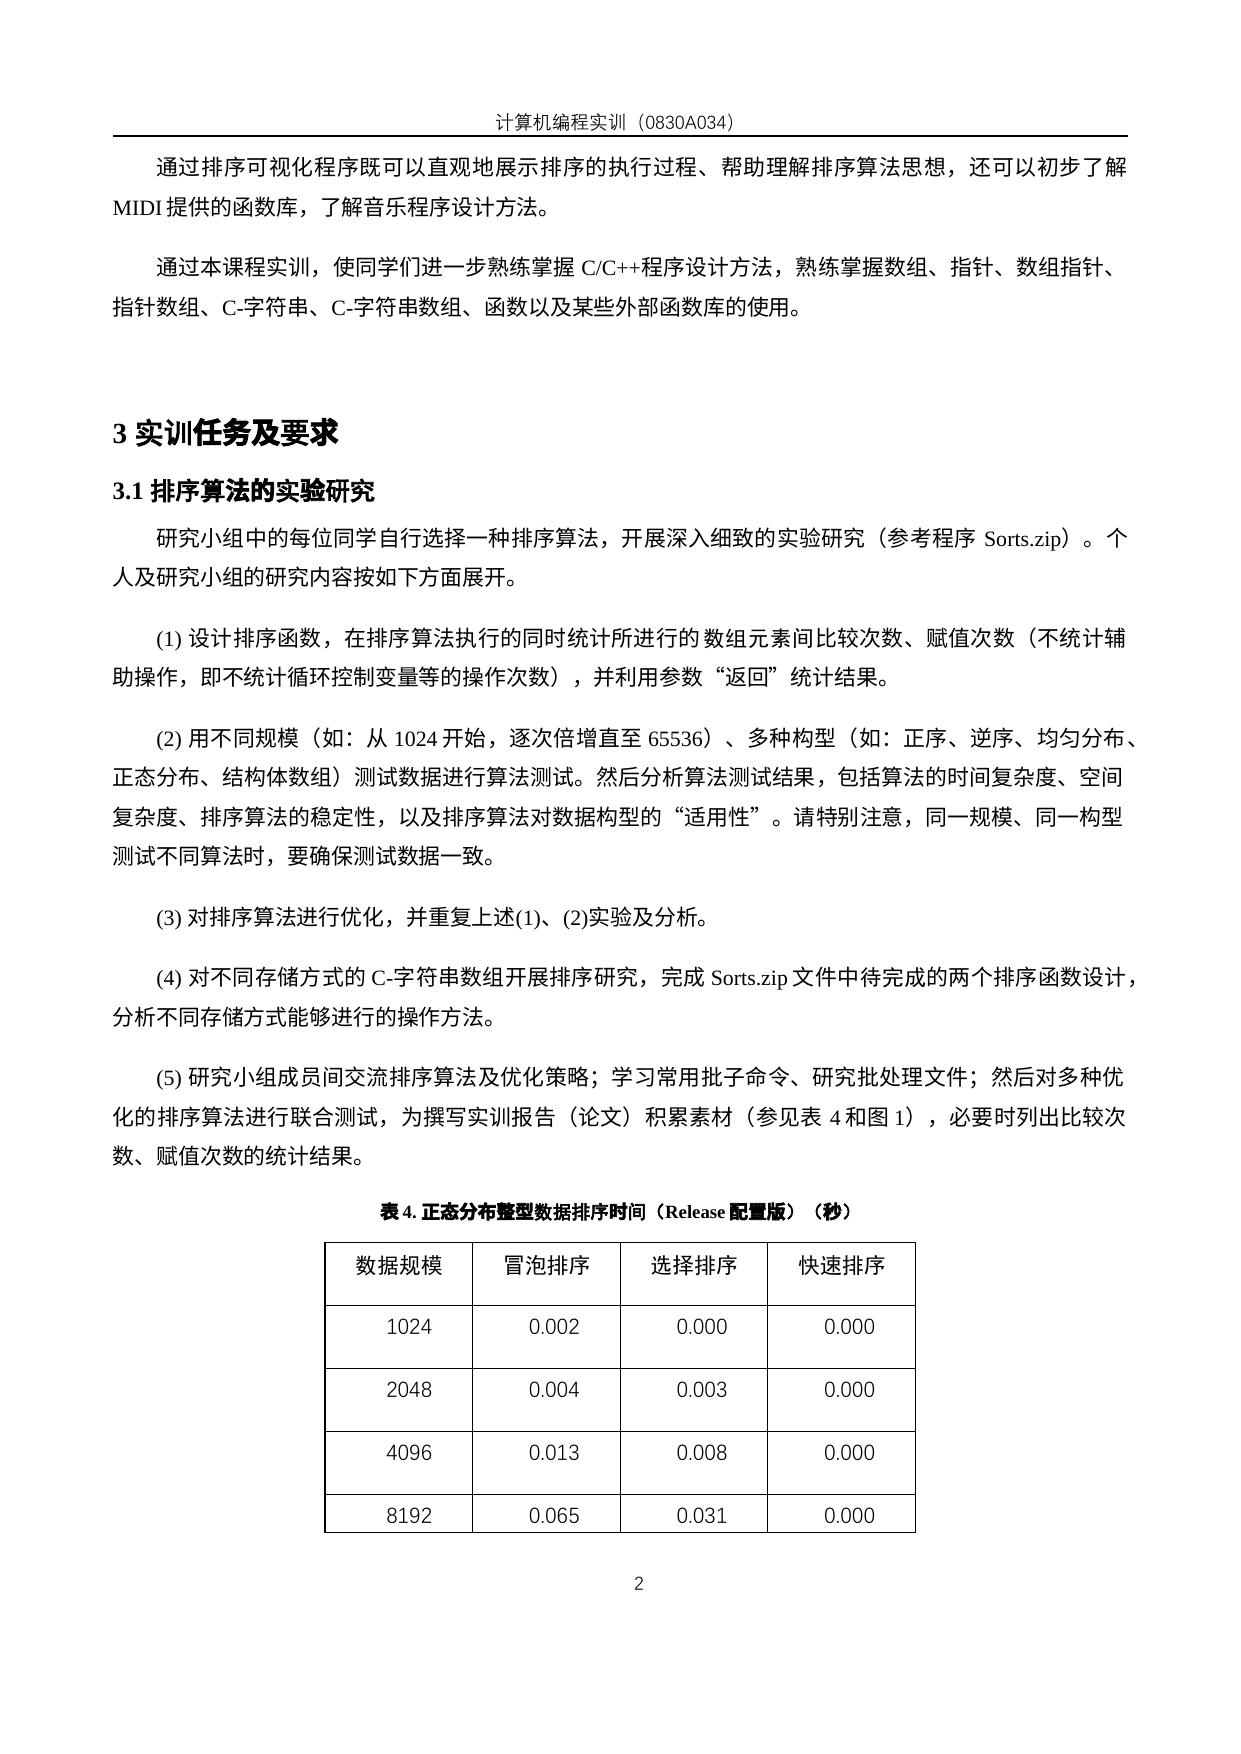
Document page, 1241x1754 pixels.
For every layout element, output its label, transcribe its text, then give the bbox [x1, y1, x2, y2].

table_cell 2048 [326, 1369, 472, 1431]
text (1) 设计排序函数，在排序算法执行的同时统计所进行的数组元素间比较次数、赋值次数（不统计辅助操作，即不统计循环控制变量等的操作次数），并利用参数“返回”统计结果。 [112, 621, 1128, 692]
text (3) 对排序算法进行优化，并重复上述(1)、(2)实验及分析。 [112, 900, 1128, 931]
text (2) 用不同规模（如：从1024开始，逐次倍增直至65536）、多种构型（如：正序、逆序、均匀分布、正态分布、结构体数组）测试数据进行算法测试。然后分析算法测试结果，包括算法的时间复杂度、空间复杂度、排序算法的稳定性，以及排序算法对数据构型的“适用性”。请特别注意，同一规模、同一构型测试不同算法时，要确保测试数据一致。 [112, 721, 1128, 871]
table_cell 0.002 [473, 1306, 620, 1368]
text 通过本课程实训，使同学们进一步熟练掌握C/C++程序设计方法，熟练掌握数组、指针、数组指针、指针数组、C-字符串、C-字符串数组、函数以及某些外部函数库的使用。 [112, 250, 1128, 321]
text 3 实训任务及要求 [112, 414, 1128, 449]
table_header 冒泡排序 [473, 1243, 620, 1305]
text (4) 对不同存储方式的C-字符串数组开展排序研究，完成Sorts.zip文件中待完成的两个排序函数设计，分析不同存储方式能够进行的操作方法。 [112, 960, 1128, 1031]
text (5) 研究小组成员间交流排序算法及优化策略；学习常用批子命令、研究批处理文件；然后对多种优化的排序算法进行联合测试，为撰写实训报告（论文）积累素材（参见表4和图1），必要时列出比较次数、赋值次数的统计结果。 [112, 1060, 1128, 1171]
table_cell 4096 [326, 1432, 472, 1494]
table_cell 0.003 [621, 1369, 767, 1431]
table_cell 0.031 [621, 1495, 767, 1532]
table_header 选择排序 [621, 1243, 767, 1305]
table_header 数据规模 [326, 1243, 472, 1305]
text 研究小组中的每位同学自行选择一种排序算法，开展深入细致的实验研究（参考程序Sorts.zip）。个人及研究小组的研究内容按如下方面展开。 [112, 521, 1128, 592]
table_cell 8192 [326, 1495, 472, 1532]
table_cell 0.000 [768, 1432, 915, 1494]
text 表4. 正态分布整型数据排序时间（Release配置版）（秒） [112, 1200, 1128, 1223]
table_cell 0.008 [621, 1432, 767, 1494]
text 通过排序可视化程序既可以直观地展示排序的执行过程、帮助理解排序算法思想，还可以初步了解MIDI提供的函数库，了解音乐程序设计方法。 [112, 150, 1128, 221]
table_cell 0.004 [473, 1369, 620, 1431]
table_header 快速排序 [768, 1243, 915, 1305]
table_cell 0.065 [473, 1495, 620, 1532]
table_cell 1024 [326, 1306, 472, 1368]
text 3.1 排序算法的实验研究 [112, 474, 1128, 505]
table_cell 0.000 [621, 1306, 767, 1368]
table_cell 0.013 [473, 1432, 620, 1494]
table_cell 0.000 [768, 1369, 915, 1431]
table_cell 0.000 [768, 1306, 915, 1368]
table_cell 0.000 [768, 1495, 915, 1532]
